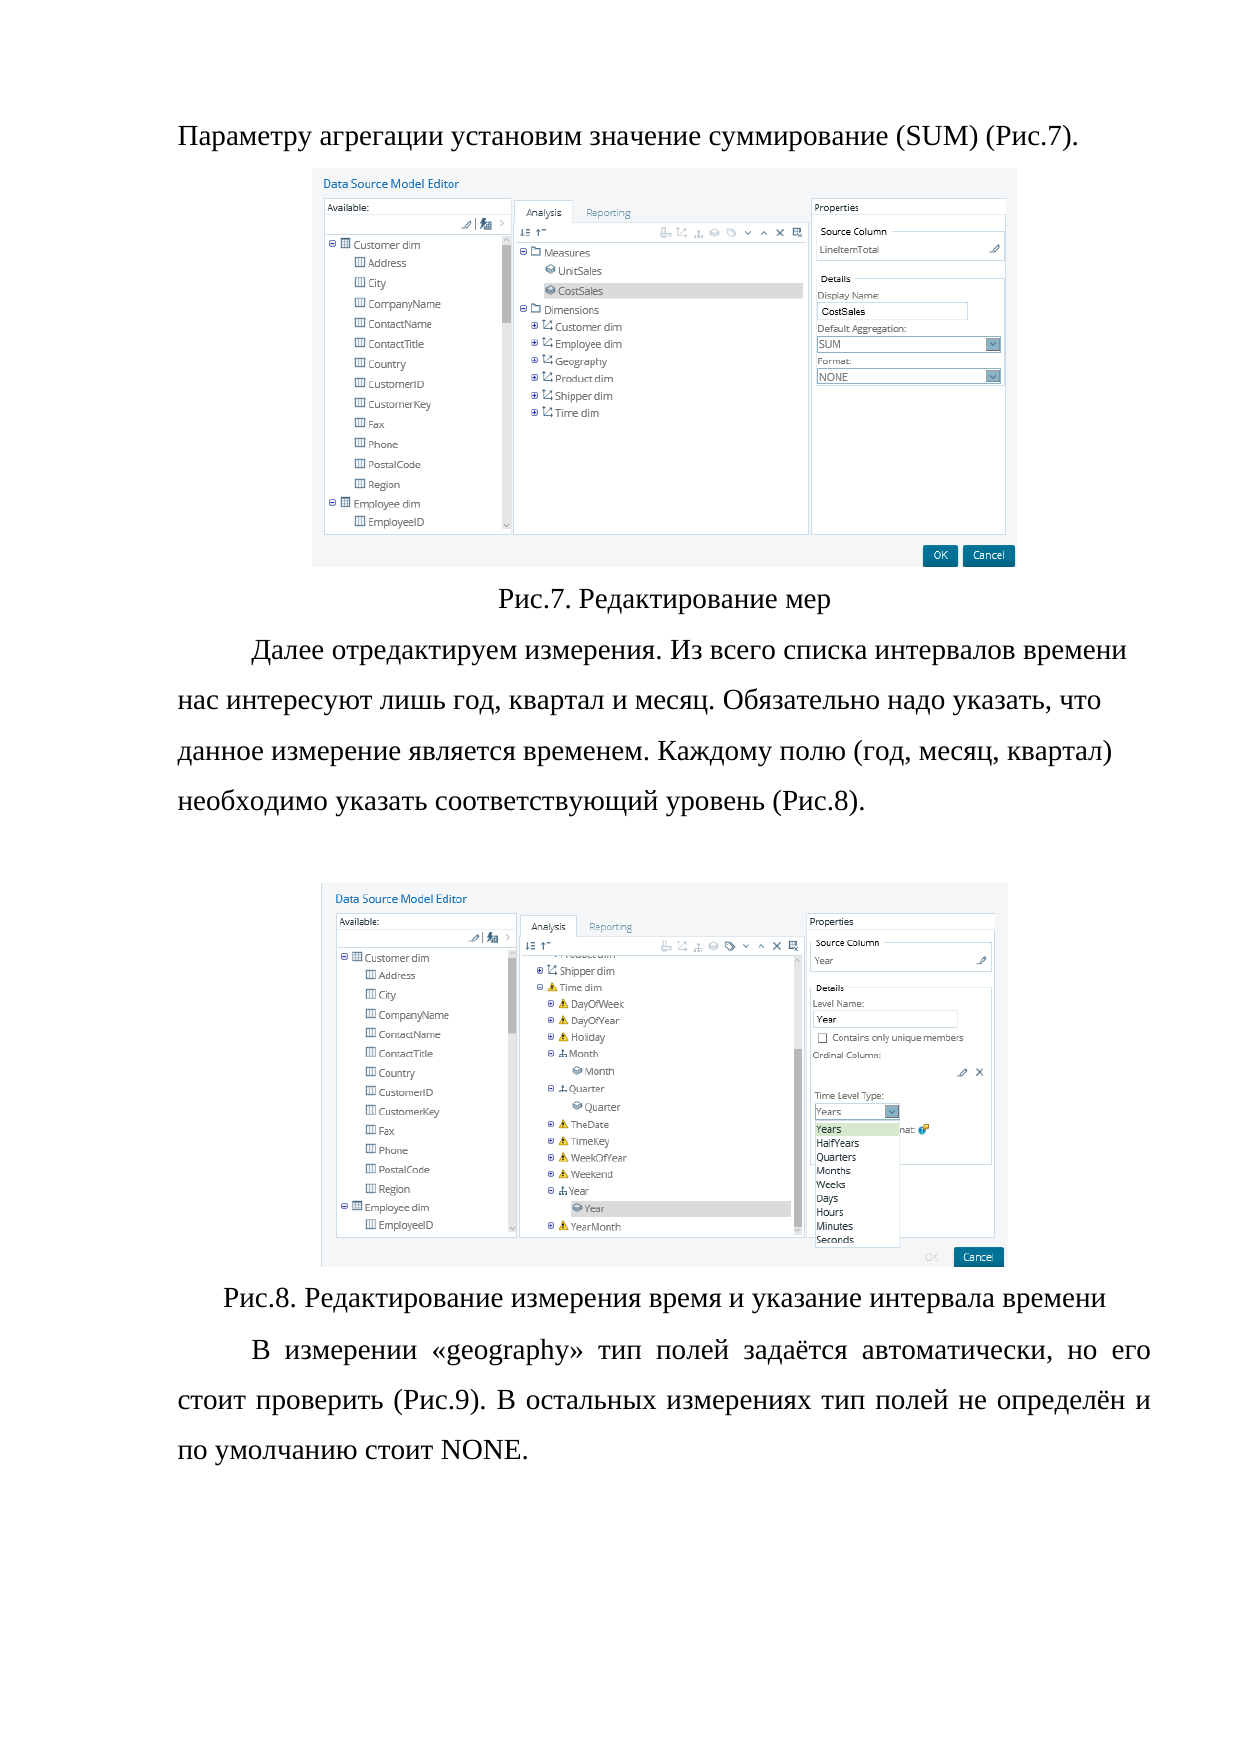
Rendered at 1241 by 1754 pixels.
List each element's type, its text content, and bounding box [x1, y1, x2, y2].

text Далее отредактируем измерения. Из всего списка интервалов времени нас интересуют лишь год, квартал и месяц. Обязательно надо указать, что данное измерение является временем. Каждому полю (год, месяц, квартал) необходимо указать соответствующий уровень (Рис.8). [177, 632, 1152, 817]
text Параметру агрегации установим значение суммирование (SUM) (Рис.7). [177, 118, 1152, 152]
picture [321, 883, 1008, 1267]
picture [311, 168, 1017, 567]
text Рис.7. Редактирование мер [177, 581, 1152, 614]
text В измерении «geography» тип полей задаётся автоматически, но его стоит проверить (Рис.9). В остальных измерениях тип полей не определён и по умолчанию стоит NONE. [177, 1332, 1152, 1466]
text Рис.8. Редактирование измерения время и указание интервала времени [177, 1281, 1152, 1314]
